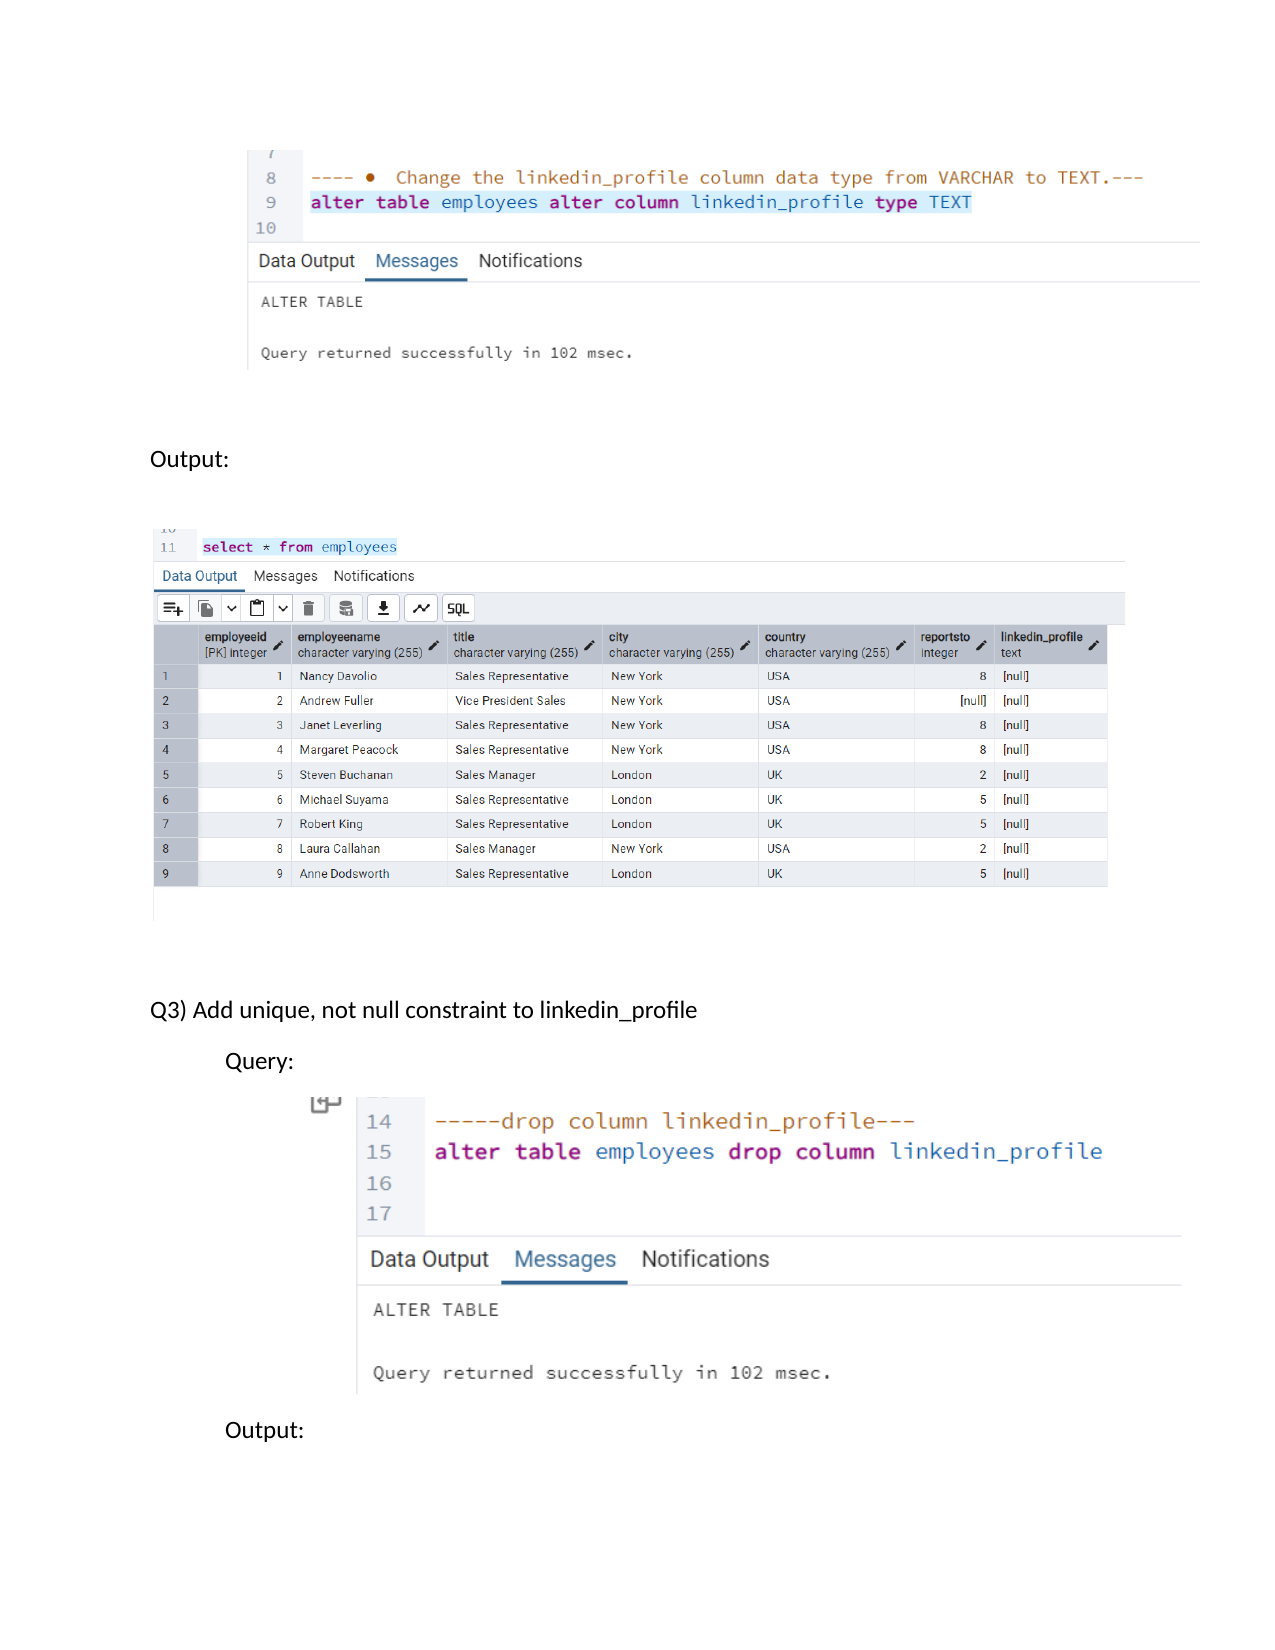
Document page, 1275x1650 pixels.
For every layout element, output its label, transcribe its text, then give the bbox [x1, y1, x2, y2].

picture [150, 529, 1125, 921]
text Query: [150, 1045, 1125, 1076]
picture [225, 150, 1200, 370]
text Output: [150, 1414, 1125, 1445]
picture [300, 1097, 1182, 1394]
text Q3) Add unique, not null constraint to linkedin_profile [150, 994, 1125, 1024]
text Output: [150, 443, 1125, 473]
